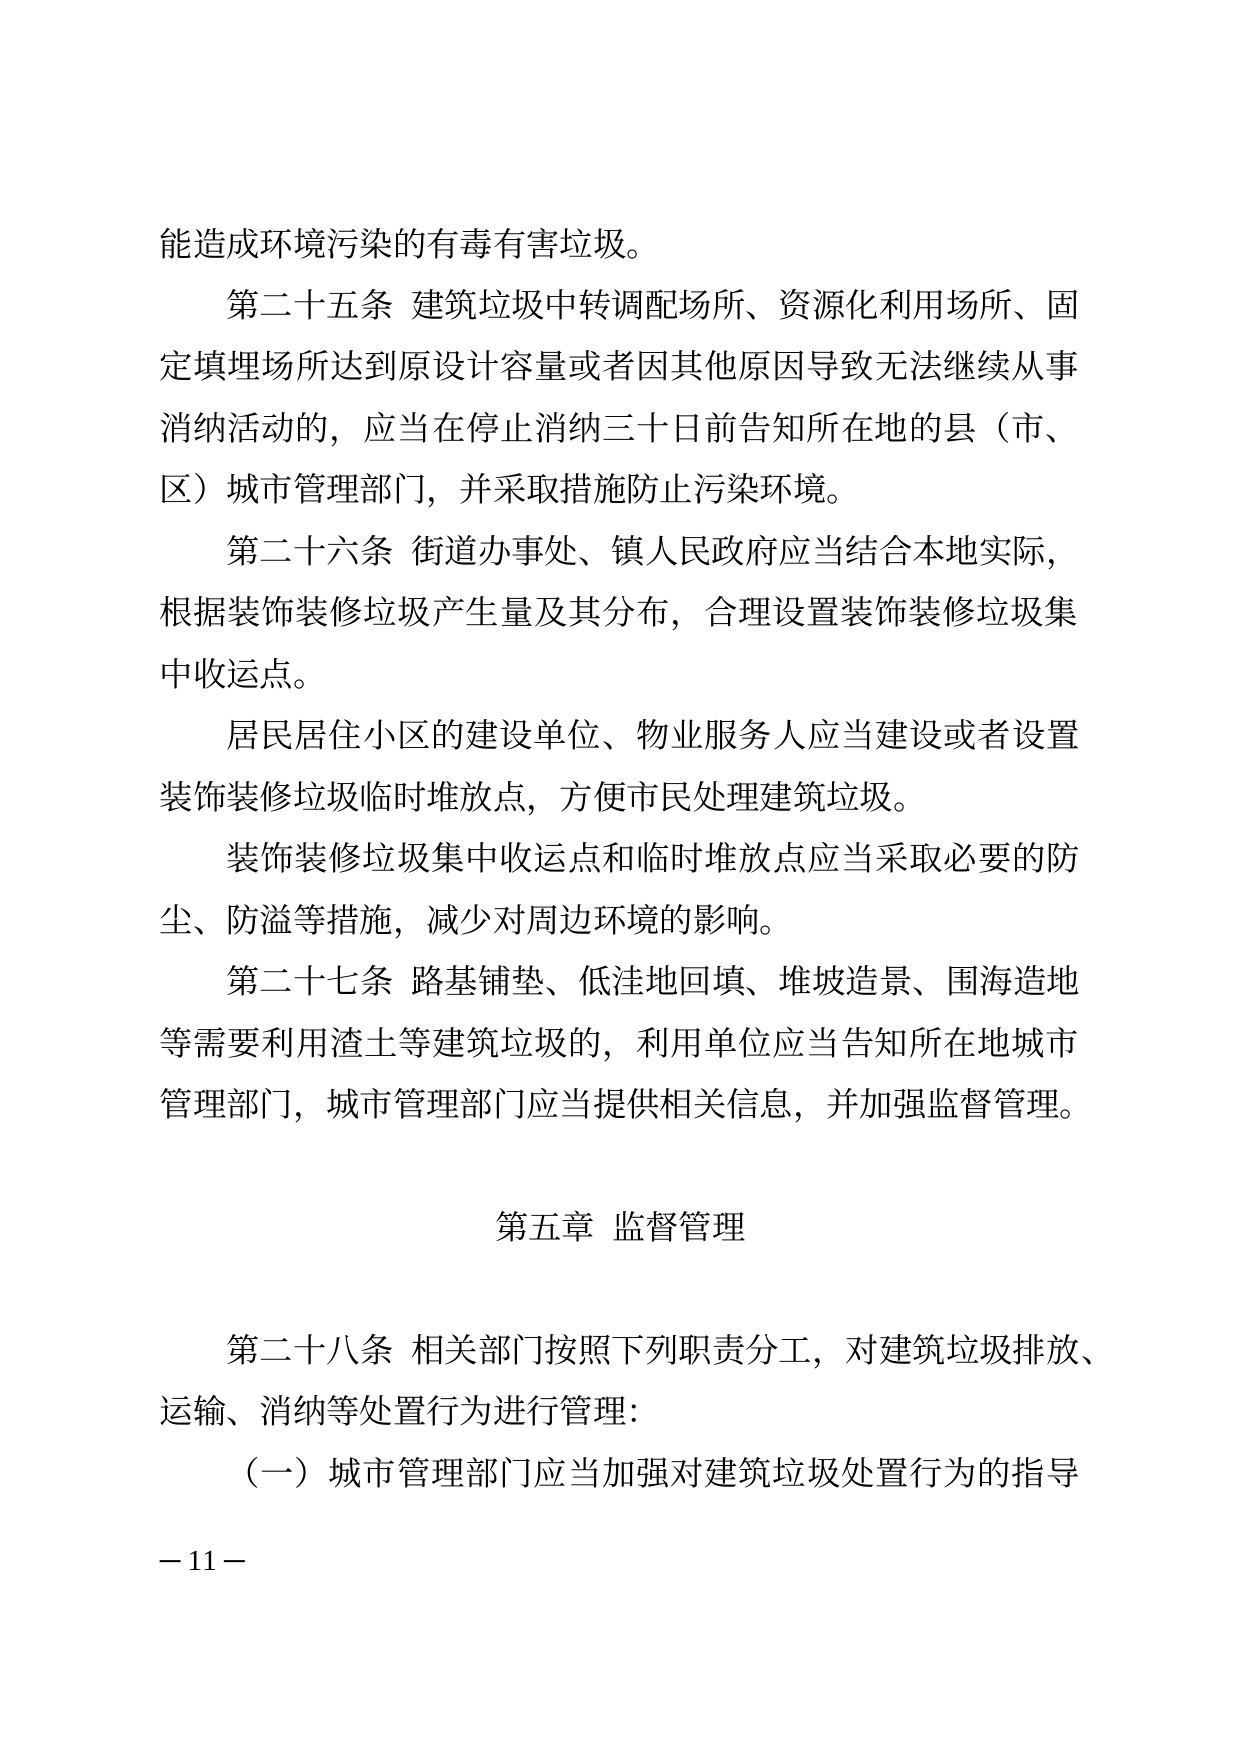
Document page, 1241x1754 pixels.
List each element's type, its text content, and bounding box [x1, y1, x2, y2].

text 装饰装修垃圾集中收运点和临时堆放点应当采取必要的防尘、防溢等措施，减少对周边环境的影响。 [159, 821, 1081, 944]
text 第二十八条 相关部门按照下列职责分工，对建筑垃圾排放、运输、消纳等处置行为进行管理： [159, 1313, 1081, 1436]
text 第二十六条 街道办事处、镇人民政府应当结合本地实际，根据装饰装修垃圾产生量及其分布，合理设置装饰装修垃圾集中收运点。 [159, 514, 1081, 698]
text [159, 207, 1081, 268]
text 居民居住小区的建设单位、物业服务人应当建设或者设置装饰装修垃圾临时堆放点，方便市民处理建筑垃圾。 [159, 698, 1081, 821]
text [159, 1436, 1081, 1497]
text 第二十七条 路基铺垫、低洼地回填、堆坡造景、围海造地等需要利用渣土等建筑垃圾的，利用单位应当告知所在地城市管理部门，城市管理部门应当提供相关信息，并加强监督管理。 [159, 944, 1081, 1129]
text 第二十五条 建筑垃圾中转调配场所、资源化利用场所、固定填埋场所达到原设计容量或者因其他原因导致无法继续从事消纳活动的，应当在停止消纳三十日前告知所在地的县（市、区）城市管理部门，并采取措施防止污染环境。 [159, 268, 1081, 514]
text 第五章 监督管理 [159, 1190, 1081, 1252]
